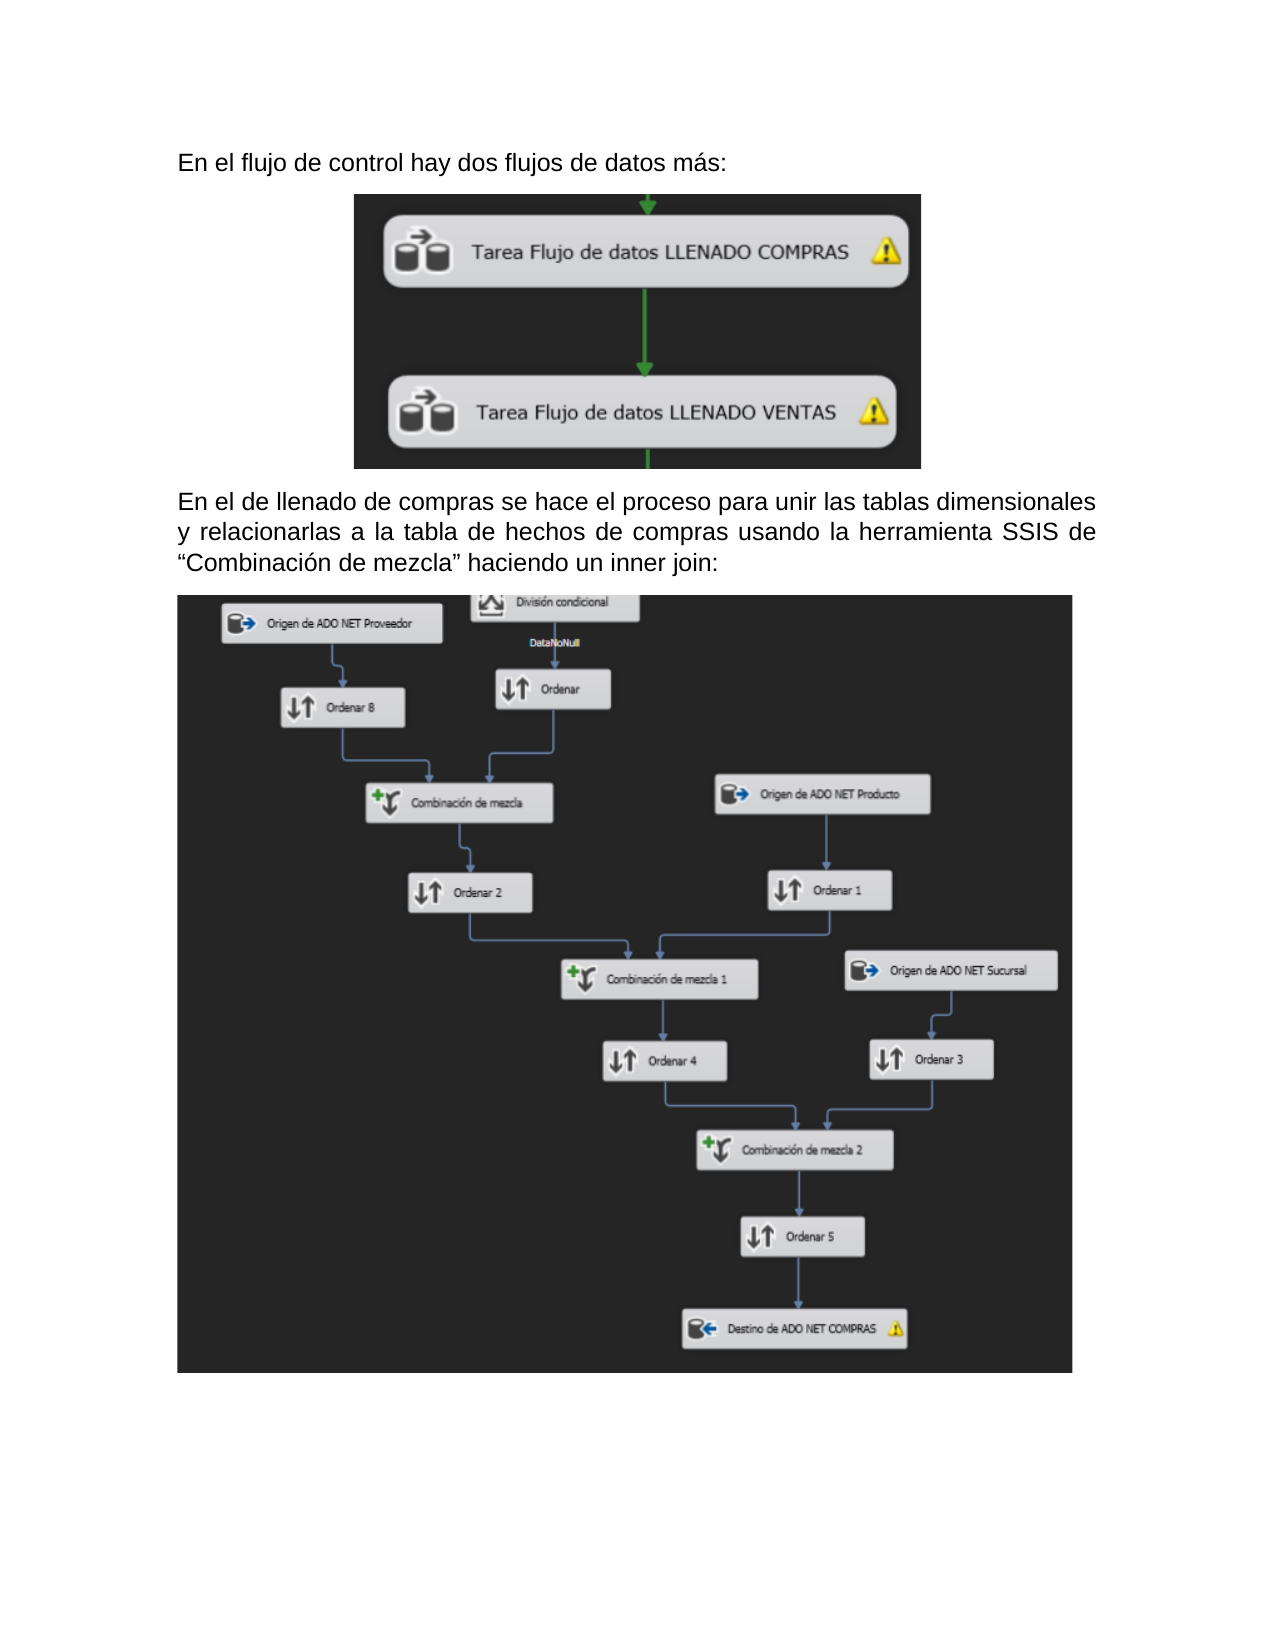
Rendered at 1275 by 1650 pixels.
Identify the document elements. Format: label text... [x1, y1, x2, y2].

text En el de llenado de compras se hace el proceso para unir las tablas dimensionales y relacionarlas a la tabla de hechos de compras usando la herramienta SSIS de “Combinación de mezcla” haciendo un inner join: [177, 487, 1098, 577]
text En el flujo de control hay dos flujos de datos más: [177, 148, 1098, 176]
picture [177, 595, 1073, 1373]
picture [353, 194, 922, 469]
